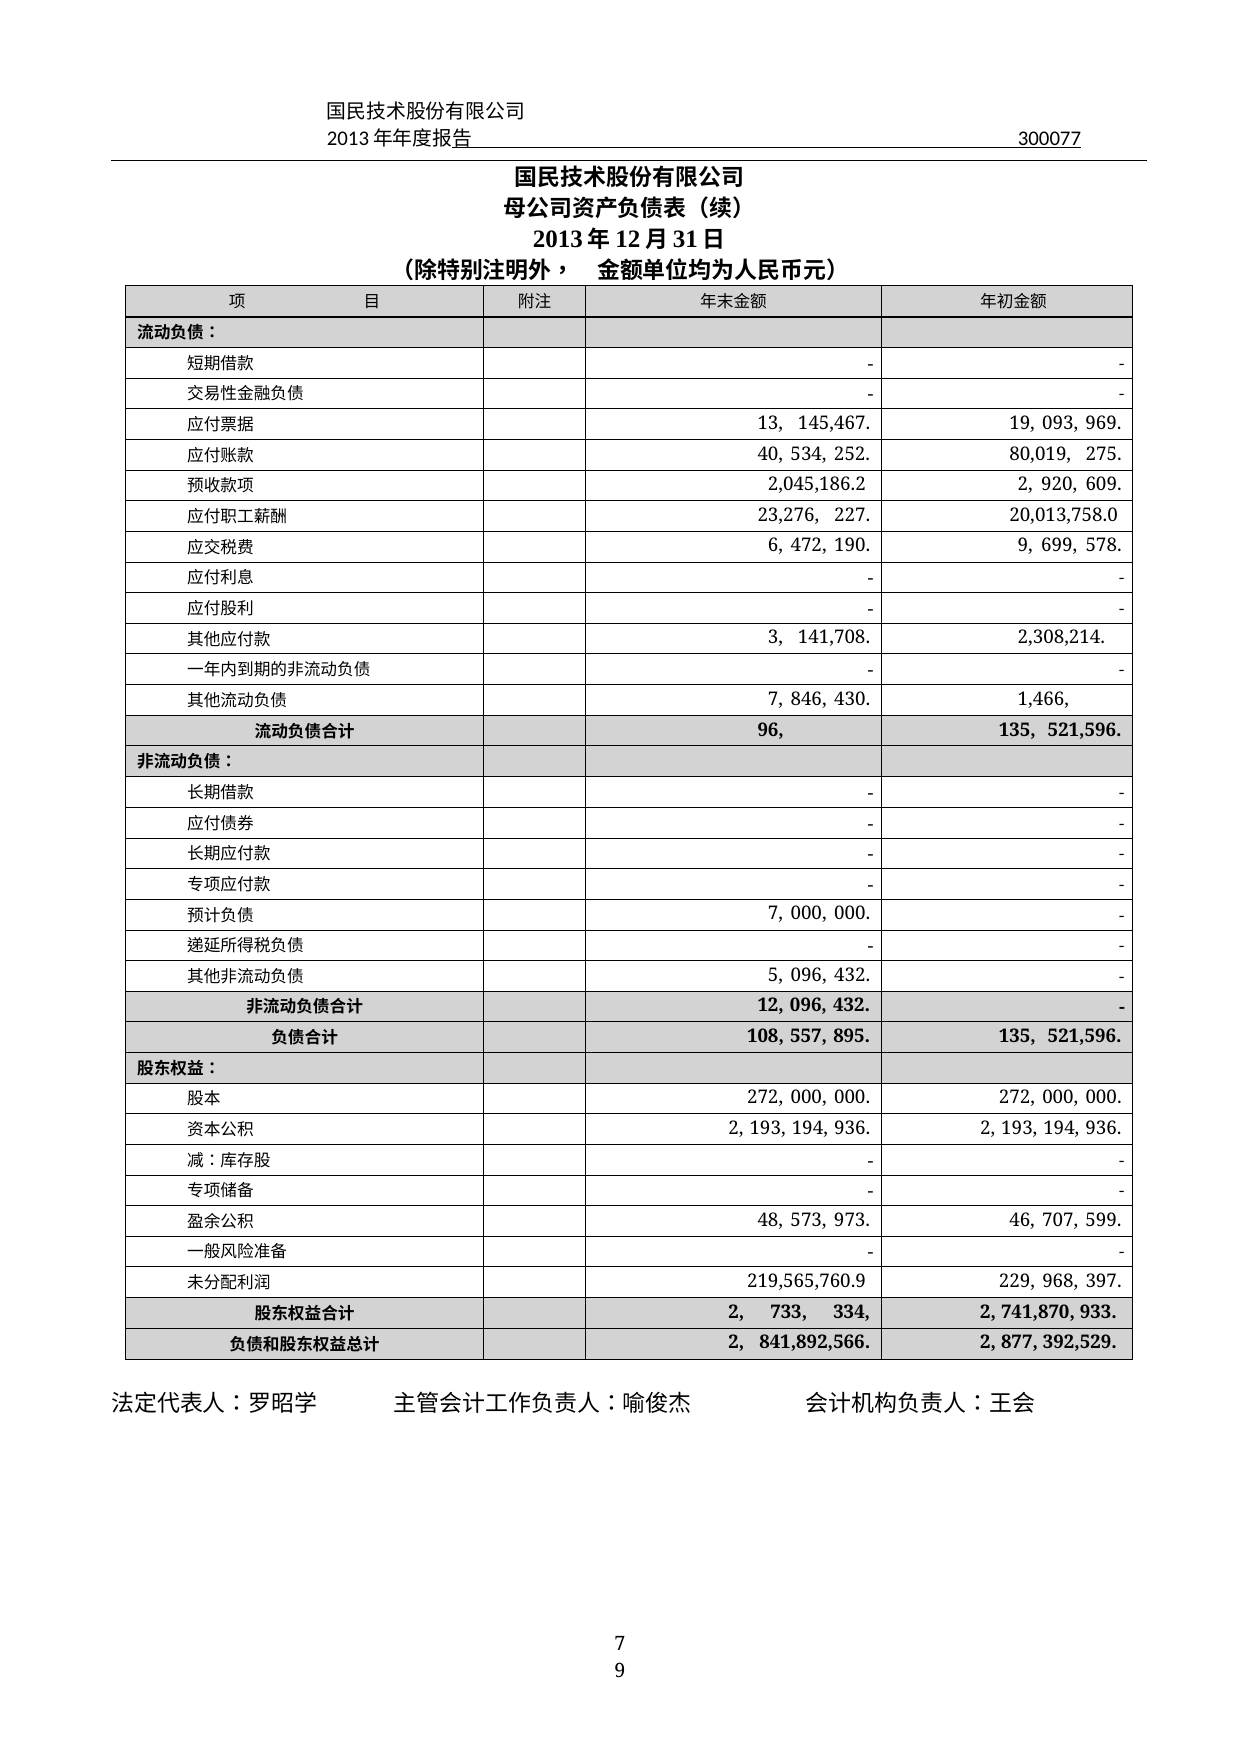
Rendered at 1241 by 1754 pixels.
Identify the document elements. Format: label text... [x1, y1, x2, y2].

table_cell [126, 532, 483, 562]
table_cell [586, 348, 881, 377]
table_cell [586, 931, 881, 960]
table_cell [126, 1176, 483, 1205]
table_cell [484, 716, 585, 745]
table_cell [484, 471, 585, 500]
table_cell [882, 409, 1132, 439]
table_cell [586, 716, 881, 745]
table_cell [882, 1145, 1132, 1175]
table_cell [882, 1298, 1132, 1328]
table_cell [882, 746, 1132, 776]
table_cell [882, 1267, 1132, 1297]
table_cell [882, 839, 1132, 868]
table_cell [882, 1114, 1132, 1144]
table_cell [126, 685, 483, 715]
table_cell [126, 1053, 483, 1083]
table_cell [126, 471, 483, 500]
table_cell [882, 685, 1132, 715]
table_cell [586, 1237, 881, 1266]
text 国民技术股份有限公司 [111, 161, 1147, 192]
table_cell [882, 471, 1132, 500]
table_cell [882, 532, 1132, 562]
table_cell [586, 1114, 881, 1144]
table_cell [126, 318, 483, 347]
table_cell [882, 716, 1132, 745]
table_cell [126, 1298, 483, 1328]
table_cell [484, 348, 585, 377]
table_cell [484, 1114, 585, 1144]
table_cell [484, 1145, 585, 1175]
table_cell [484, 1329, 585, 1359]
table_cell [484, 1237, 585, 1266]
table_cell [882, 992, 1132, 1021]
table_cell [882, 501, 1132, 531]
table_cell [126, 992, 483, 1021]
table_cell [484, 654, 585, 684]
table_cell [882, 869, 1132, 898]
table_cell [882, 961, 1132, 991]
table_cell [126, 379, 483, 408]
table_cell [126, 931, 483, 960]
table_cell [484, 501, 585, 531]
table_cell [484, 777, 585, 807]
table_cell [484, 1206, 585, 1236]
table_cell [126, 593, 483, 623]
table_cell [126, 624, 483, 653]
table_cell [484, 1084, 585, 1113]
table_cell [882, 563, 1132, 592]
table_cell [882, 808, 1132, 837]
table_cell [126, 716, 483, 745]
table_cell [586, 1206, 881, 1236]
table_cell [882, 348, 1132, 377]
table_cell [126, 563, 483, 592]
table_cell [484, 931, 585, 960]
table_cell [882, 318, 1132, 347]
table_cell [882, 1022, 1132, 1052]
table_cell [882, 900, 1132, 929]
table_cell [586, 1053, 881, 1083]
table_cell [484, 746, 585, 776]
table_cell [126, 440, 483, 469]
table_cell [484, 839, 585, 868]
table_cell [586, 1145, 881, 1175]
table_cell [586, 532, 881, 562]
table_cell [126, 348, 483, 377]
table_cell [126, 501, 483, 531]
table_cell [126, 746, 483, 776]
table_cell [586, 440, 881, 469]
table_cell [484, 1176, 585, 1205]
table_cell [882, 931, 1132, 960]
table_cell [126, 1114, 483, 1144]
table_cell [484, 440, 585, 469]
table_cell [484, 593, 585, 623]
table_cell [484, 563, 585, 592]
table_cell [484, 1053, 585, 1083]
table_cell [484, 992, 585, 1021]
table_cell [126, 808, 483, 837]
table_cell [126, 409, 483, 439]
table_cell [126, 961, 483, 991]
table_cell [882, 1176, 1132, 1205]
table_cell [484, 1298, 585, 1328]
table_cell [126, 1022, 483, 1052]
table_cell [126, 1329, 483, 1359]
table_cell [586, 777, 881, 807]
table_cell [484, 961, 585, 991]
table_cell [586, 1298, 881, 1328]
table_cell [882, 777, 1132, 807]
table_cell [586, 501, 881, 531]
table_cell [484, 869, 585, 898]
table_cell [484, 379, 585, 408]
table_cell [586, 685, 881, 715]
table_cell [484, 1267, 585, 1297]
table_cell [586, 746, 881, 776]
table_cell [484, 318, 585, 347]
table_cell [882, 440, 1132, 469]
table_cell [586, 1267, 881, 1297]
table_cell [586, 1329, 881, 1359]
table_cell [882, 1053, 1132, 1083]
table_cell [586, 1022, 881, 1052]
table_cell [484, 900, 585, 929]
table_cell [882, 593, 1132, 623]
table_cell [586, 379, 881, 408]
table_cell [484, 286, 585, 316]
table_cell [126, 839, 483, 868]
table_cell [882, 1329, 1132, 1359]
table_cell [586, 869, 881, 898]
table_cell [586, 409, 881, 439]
text 法定代表人：罗昭学 主管会计工作负责人：喻俊杰 会计机构负责人：王会 [111, 1387, 1147, 1419]
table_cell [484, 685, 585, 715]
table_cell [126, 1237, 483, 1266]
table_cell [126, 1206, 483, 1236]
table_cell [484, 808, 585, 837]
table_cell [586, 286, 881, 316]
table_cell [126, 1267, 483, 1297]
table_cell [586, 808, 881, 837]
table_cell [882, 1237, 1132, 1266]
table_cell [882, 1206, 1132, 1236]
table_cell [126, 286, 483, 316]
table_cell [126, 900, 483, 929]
text 2013年12月31日 [111, 223, 1147, 254]
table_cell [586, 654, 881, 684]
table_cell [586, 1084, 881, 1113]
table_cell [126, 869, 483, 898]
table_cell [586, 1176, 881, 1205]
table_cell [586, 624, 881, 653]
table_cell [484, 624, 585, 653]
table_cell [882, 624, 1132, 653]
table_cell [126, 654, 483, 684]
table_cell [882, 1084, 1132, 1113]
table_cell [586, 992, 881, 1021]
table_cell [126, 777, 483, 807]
text 母公司资产负债表（续） [111, 192, 1147, 223]
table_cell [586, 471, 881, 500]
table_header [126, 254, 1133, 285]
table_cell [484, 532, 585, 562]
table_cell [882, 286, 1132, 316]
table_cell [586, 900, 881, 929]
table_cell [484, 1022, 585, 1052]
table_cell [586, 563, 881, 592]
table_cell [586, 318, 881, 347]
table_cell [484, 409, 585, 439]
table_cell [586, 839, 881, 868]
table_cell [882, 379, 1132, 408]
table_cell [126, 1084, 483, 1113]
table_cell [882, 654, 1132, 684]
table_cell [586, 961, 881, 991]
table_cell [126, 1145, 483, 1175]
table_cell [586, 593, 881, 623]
